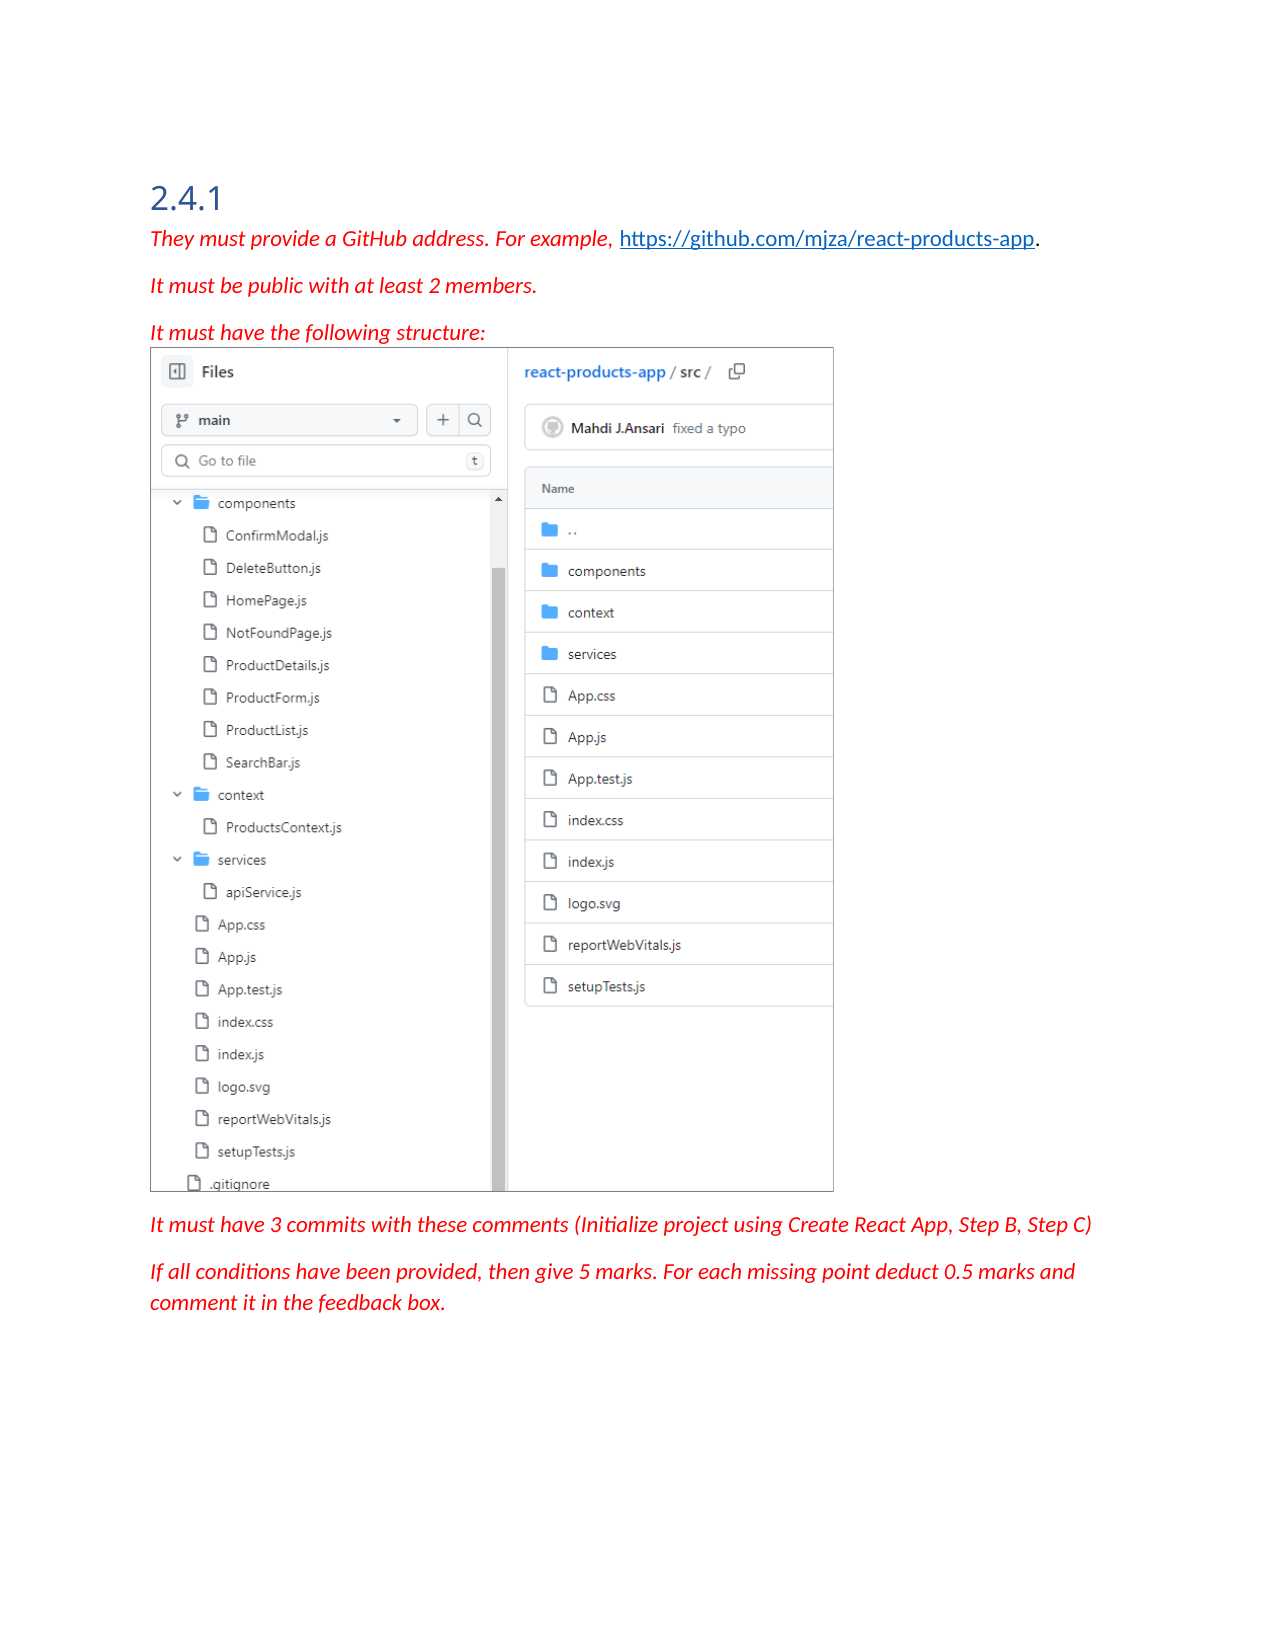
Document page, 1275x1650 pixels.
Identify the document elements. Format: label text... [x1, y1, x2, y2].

picture [150, 347, 834, 1192]
subtitle 2.4.1 [150, 175, 1125, 220]
text If all conditions have been provided, then give 5 marks. For each missing point deduct 0.5 marks and comment it in the feedback box. [150, 1257, 1125, 1316]
text They must provide a GitHub address. For example, https://github.com/mjza/react-products-app. [150, 224, 1125, 252]
text It must have 3 commits with these comments (Initialize project using Create React App, Step B, Step C) [150, 1211, 1125, 1238]
text It must be public with at least 2 members. [150, 271, 1125, 299]
